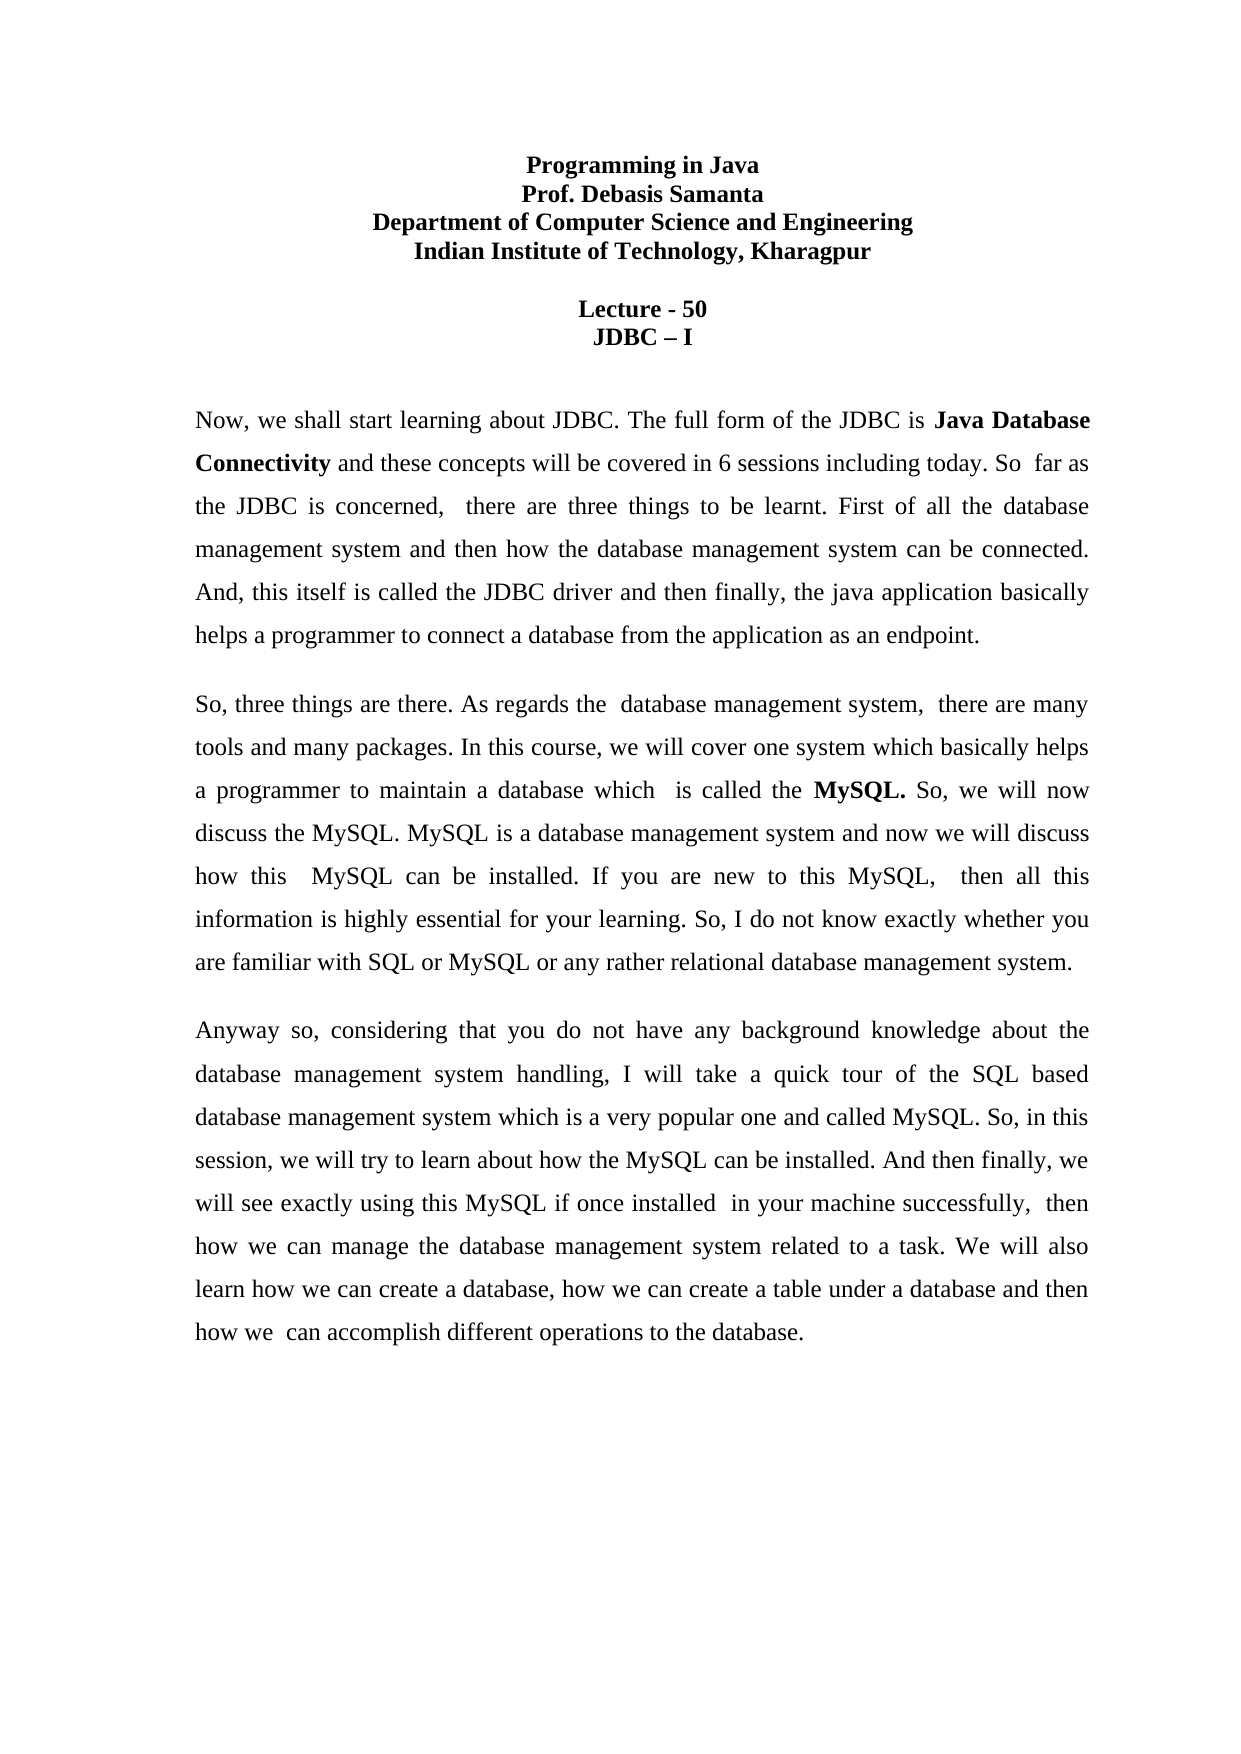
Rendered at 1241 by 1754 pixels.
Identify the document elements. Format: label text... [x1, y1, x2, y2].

text Prof. Debasis Samanta [195, 179, 1090, 207]
text So, three things are there. As regards the database management system, there are many tools and many packages. In this course, we will cover one system which basically helps a programmer to maintain a database which is called the MySQL. So, we will now discuss the MySQL. MySQL is a database management system and now we will discuss how this MySQL can be installed. If you are new to this MySQL, then all this information is highly essential for your learning. So, I do not know exactly whether you are familiar with SQL or MySQL or any rather relational database management system. [195, 689, 1090, 976]
text Anyway so, considering that you do not have any background knowledge about the database management system handling, I will take a quick tour of the SQL based database management system which is a very popular one and called MySQL. So, in this session, we will try to learn about how the MySQL can be installed. And then finally, we will see exactly using this MySQL if once installed in your machine successfully, then how we can manage the database management system related to a task. We will also learn how we can create a database, how we can create a table under a database and then how we can accomplish different operations to the database. [195, 1016, 1090, 1346]
text JDBC – I [195, 322, 1090, 351]
text Lecture - 50 [195, 265, 1090, 322]
text Department of Computer Science and Engineering [195, 207, 1090, 236]
text Indian Institute of Technology, Kharagpur [195, 236, 1090, 265]
text Now, we shall start learning about JDBC. The full form of the JDBC is Java Database Connectivity and these concepts will be covered in 6 sessions including today. So far as the JDBC is concerned, there are three things to be learnt. First of all the database management system and then how the database management system can be connected. And, this itself is called the JDBC driver and then finally, the java application basically helps a programmer to connect a database from the application as an endpoint. [195, 405, 1090, 649]
text Programming in Java [195, 150, 1090, 179]
